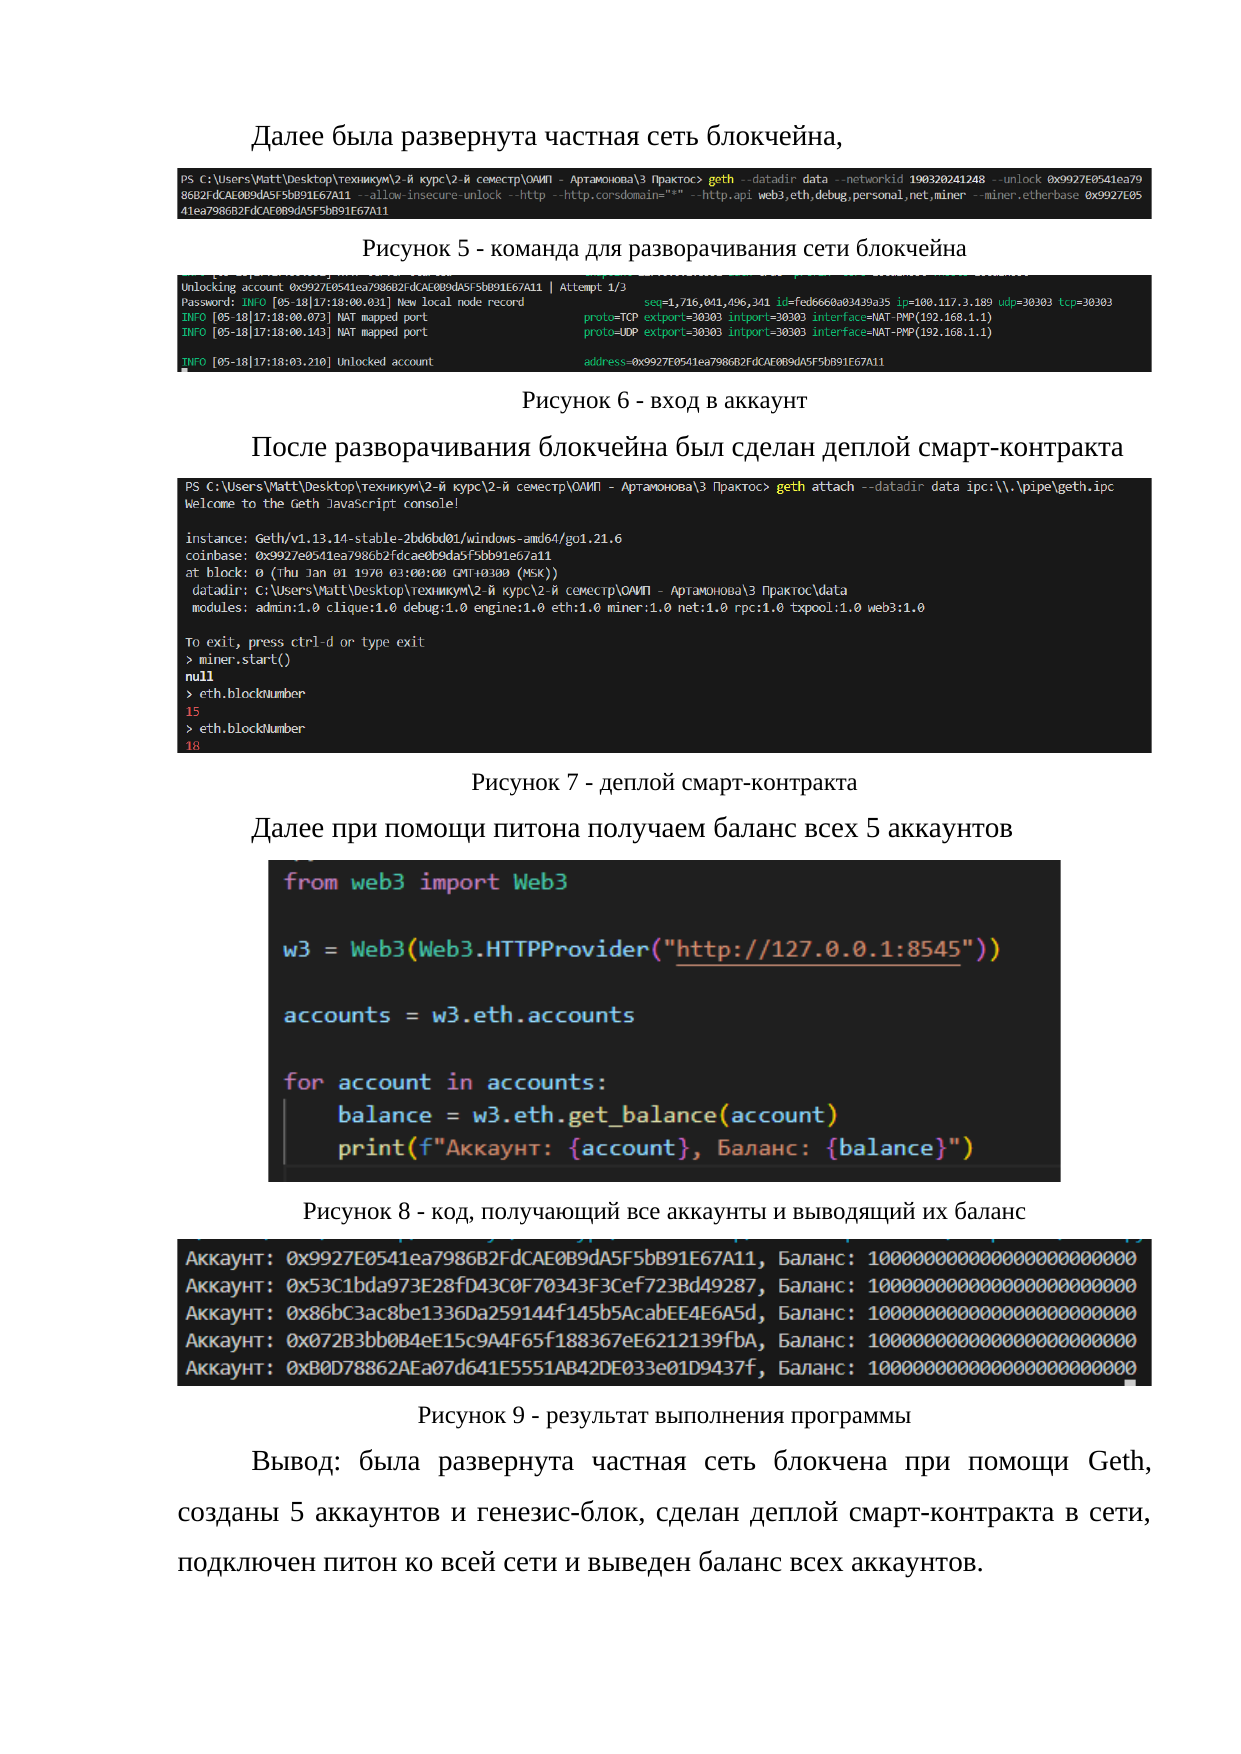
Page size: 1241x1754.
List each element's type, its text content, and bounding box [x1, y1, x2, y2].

picture [177, 275, 1152, 372]
text После разворачивания блокчейна был сделан деплой смарт-контракта [177, 429, 1152, 462]
text Вывод: была развернута частная сеть блокчена при помощи Geth, созданы 5 аккаунтов и генезис-блок, сделан деплой смарт-контракта в сети, подключен питон ко всей сети и выведен баланс всех аккаунтов. [177, 1443, 1152, 1578]
text Рисунок 7 - деплой смарт-контракта [177, 767, 1152, 796]
text Рисунок 8 - код, получающий все аккаунты и выводящий их баланс [177, 1196, 1152, 1225]
text Далее была развернута частная сеть блокчейна, [177, 118, 1152, 152]
text Рисунок 6 - вход в аккаунт [177, 386, 1152, 414]
text Далее при помощи питона получаем баланс всех 5 аккаунтов [177, 810, 1152, 843]
picture [177, 168, 1152, 219]
picture [177, 1239, 1152, 1386]
picture [177, 478, 1152, 753]
text Рисунок 5 - команда для разворачивания сети блокчейна [177, 233, 1152, 261]
text Рисунок 9 - результат выполнения программы [177, 1400, 1152, 1429]
picture [268, 860, 1061, 1182]
